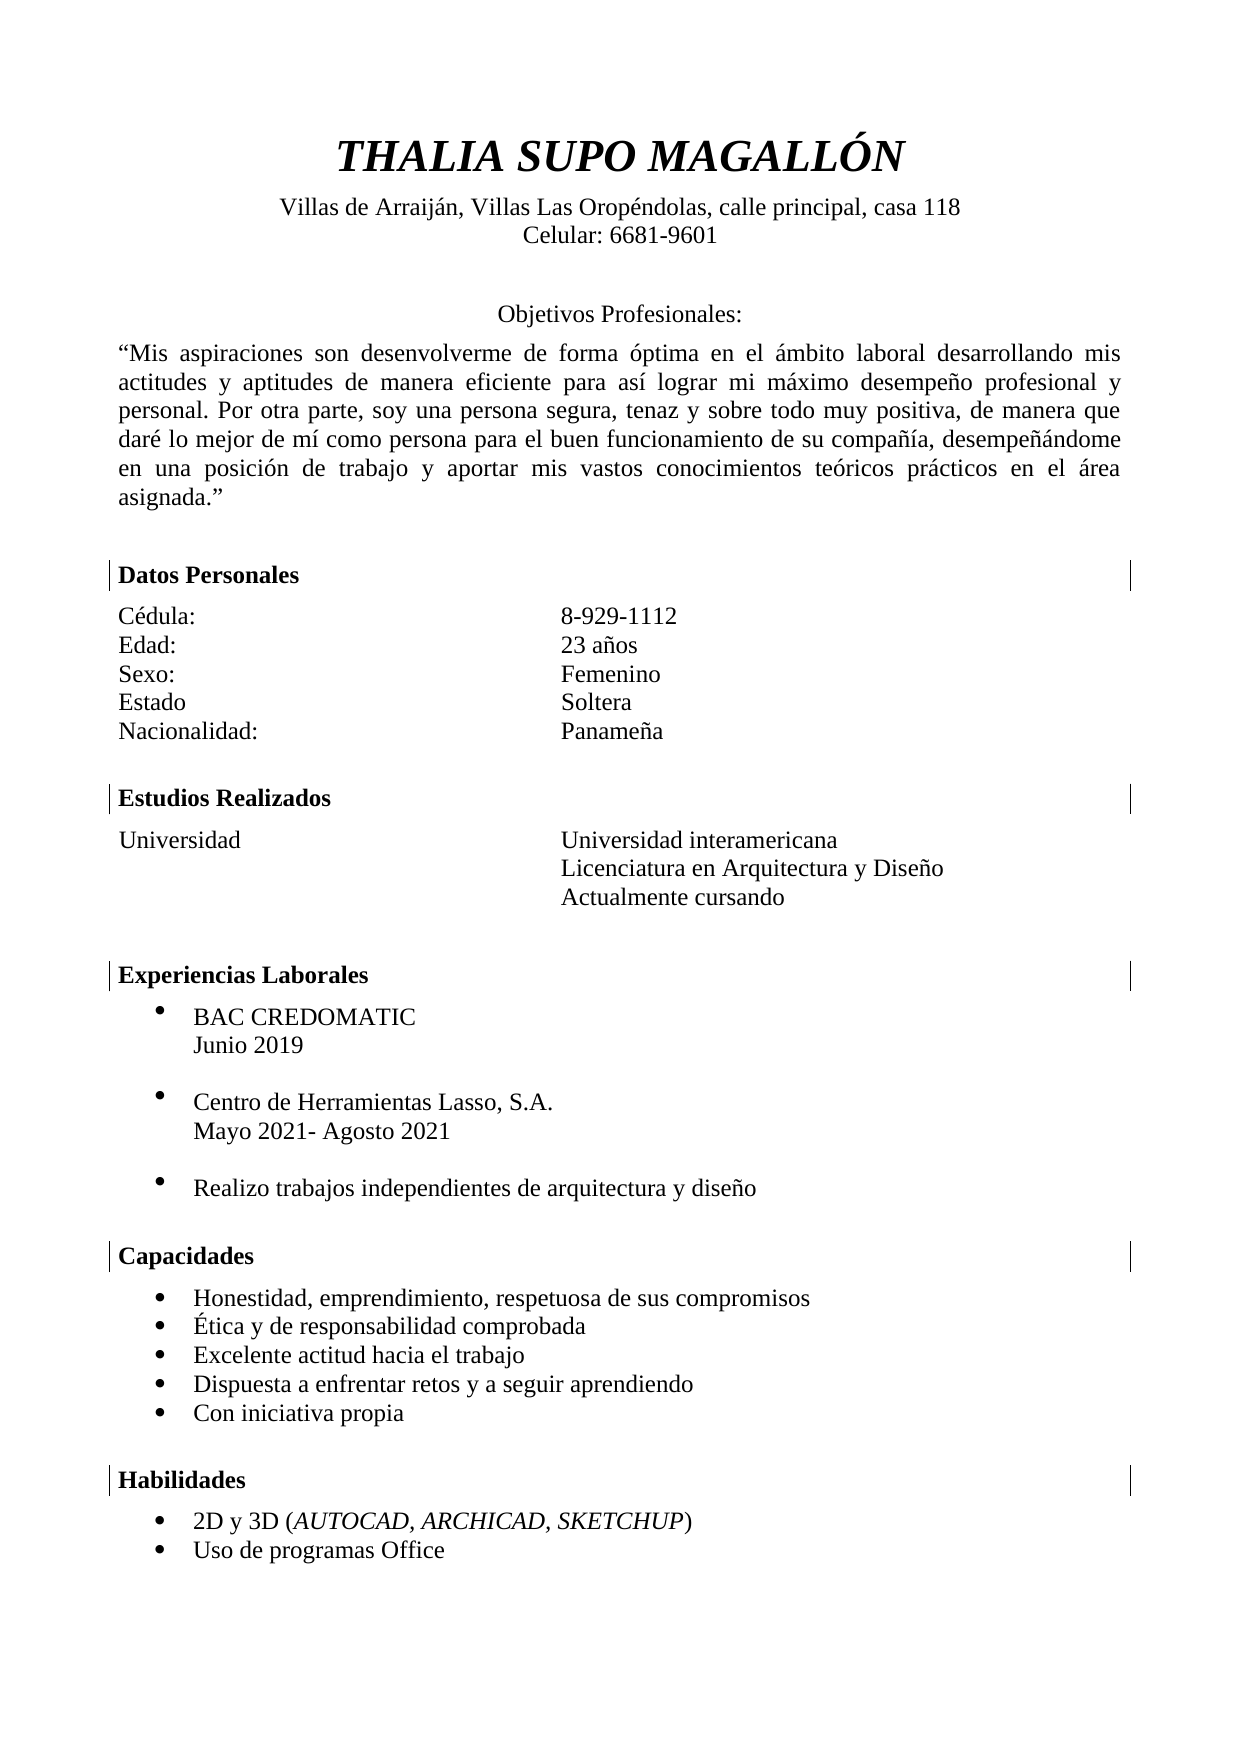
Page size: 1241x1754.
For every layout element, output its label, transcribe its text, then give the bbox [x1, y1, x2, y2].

text Estudios Realizados [108, 783, 1130, 814]
text THALIA SUPO MAGALLÓN [118, 128, 1122, 181]
list Ética y de responsabilidad comprobada [156, 1311, 1122, 1340]
text Capacidades [110, 1241, 1130, 1272]
text Objetivos Profesionales: [118, 299, 1122, 327]
text Habilidades [110, 1465, 1130, 1496]
list Dispuesta a enfrentar retos y a seguir aprendiendo [156, 1369, 1122, 1398]
text Villas de Arraiján, Villas Las Oropéndolas, calle principal, casa 118 Celular: 6681-9601 [118, 192, 1122, 249]
list 2D y 3D (AUTOCAD, ARCHICAD, SKETCHUP) [155, 1506, 1122, 1535]
text Cédula: 8-929-1112 Edad: 23 años Sexo: Femenino Estado Soltera Nacionalidad: Panameña [118, 601, 1122, 773]
list Mayo 2021- Agosto 2021 [193, 1116, 1122, 1145]
text Universidad Universidad interamericana Licenciatura en Arquitectura y Diseño Actualmente cursando [118, 825, 1122, 911]
list Uso de programas Office [155, 1535, 1122, 1564]
list Realizo trabajos independientes de arquitectura y diseño [156, 1173, 1122, 1202]
text “Mis aspiraciones son desenvolverme de forma óptima en el ámbito laboral desarrollando mis actitudes y aptitudes de manera eficiente para así lograr mi máximo desempeño profesional y personal. Por otra parte, soy una persona segura, tenaz y sobre todo muy positiva, de manera que daré lo mejor de mí como persona para el buen funcionamiento de su compañía, desempeñándome en una posición de trabajo y aportar mis vastos conocimientos teóricos prácticos en el área asignada.” [118, 338, 1122, 510]
list Con iniciativa propia [156, 1398, 1122, 1454]
list BAC CREDOMATIC Junio 2019 [156, 1002, 1122, 1087]
text Experiencias Laborales [110, 961, 1130, 991]
list Excelente actitud hacia el trabajo [156, 1340, 1122, 1369]
text Datos Personales [110, 560, 1130, 591]
list Centro de Herramientas Lasso, S.A. [156, 1087, 1122, 1116]
list Honestidad, emprendimiento, respetuosa de sus compromisos [156, 1283, 1122, 1311]
